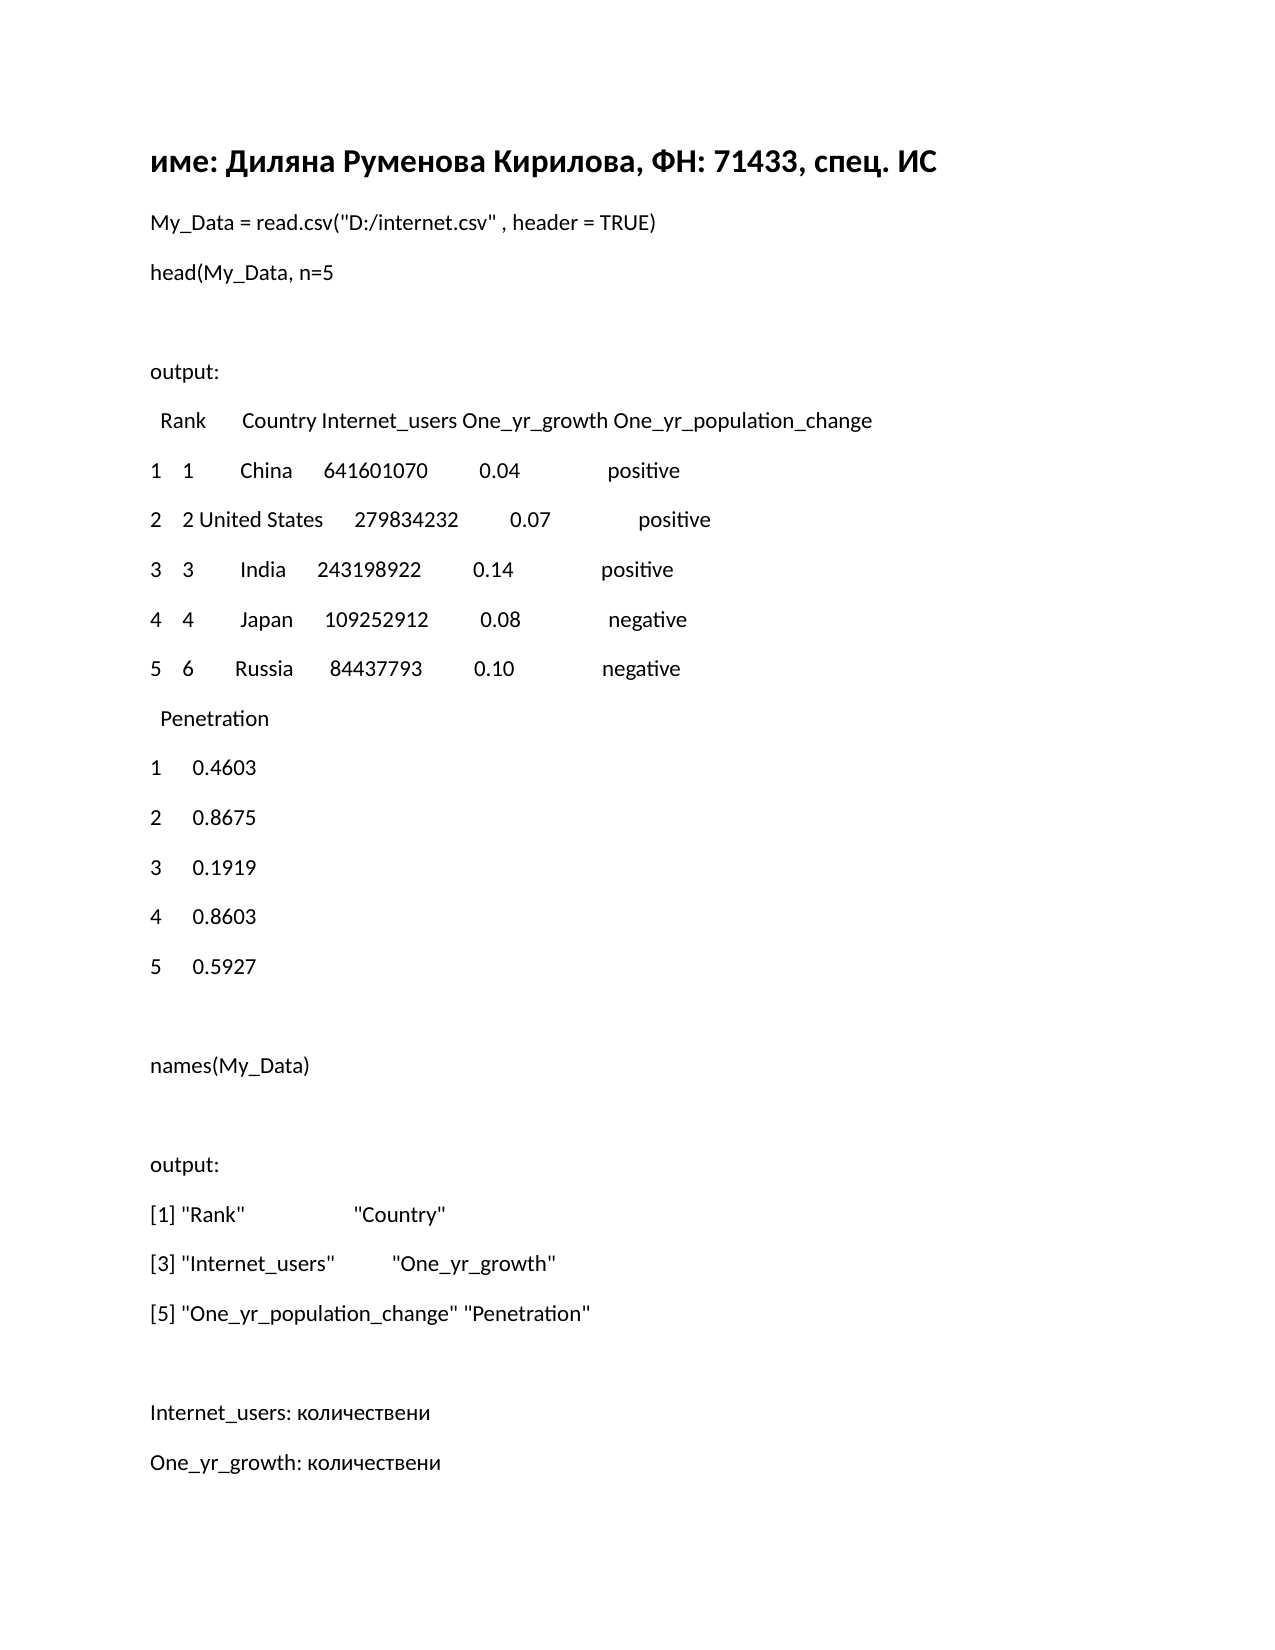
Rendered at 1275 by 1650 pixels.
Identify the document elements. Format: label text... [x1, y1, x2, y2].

text 4 4 Japan 109252912 0.08 negative [150, 604, 1125, 633]
text Penetration [150, 703, 1125, 732]
text 2 0.8675 [150, 802, 1125, 831]
text 5 0.5927 [150, 951, 1125, 980]
text output: [150, 356, 1125, 385]
text [1] "Rank" "Country" [150, 1199, 1125, 1228]
text output: [150, 1149, 1125, 1178]
text Internet_users: количествени [150, 1397, 1125, 1426]
text names(My_Data) [150, 1050, 1125, 1079]
text 3 0.1919 [150, 852, 1125, 881]
text head(My_Data, n=5 [150, 257, 1125, 286]
text Rank Country Internet_users One_yr_growth One_yr_population_change [150, 406, 1125, 434]
text [3] "Internet_users" "One_yr_growth" [150, 1249, 1125, 1277]
text One_yr_growth: количествени [150, 1447, 1125, 1476]
text 1 1 China 641601070 0.04 positive [150, 455, 1125, 484]
text 5 6 Russia 84437793 0.10 negative [150, 654, 1125, 682]
text 2 2 United States 279834232 0.07 positive [150, 505, 1125, 534]
text 4 0.8603 [150, 902, 1125, 930]
text 3 3 India 243198922 0.14 positive [150, 554, 1125, 583]
text [5] "One_yr_population_change" "Penetration" [150, 1298, 1125, 1327]
text 1 0.4603 [150, 753, 1125, 782]
text име: Диляна Руменова Кирилова, ФН: 71433, спец. ИС My_Data = read.csv("D:/internet.csv" , header = TRUE) [150, 150, 1125, 236]
